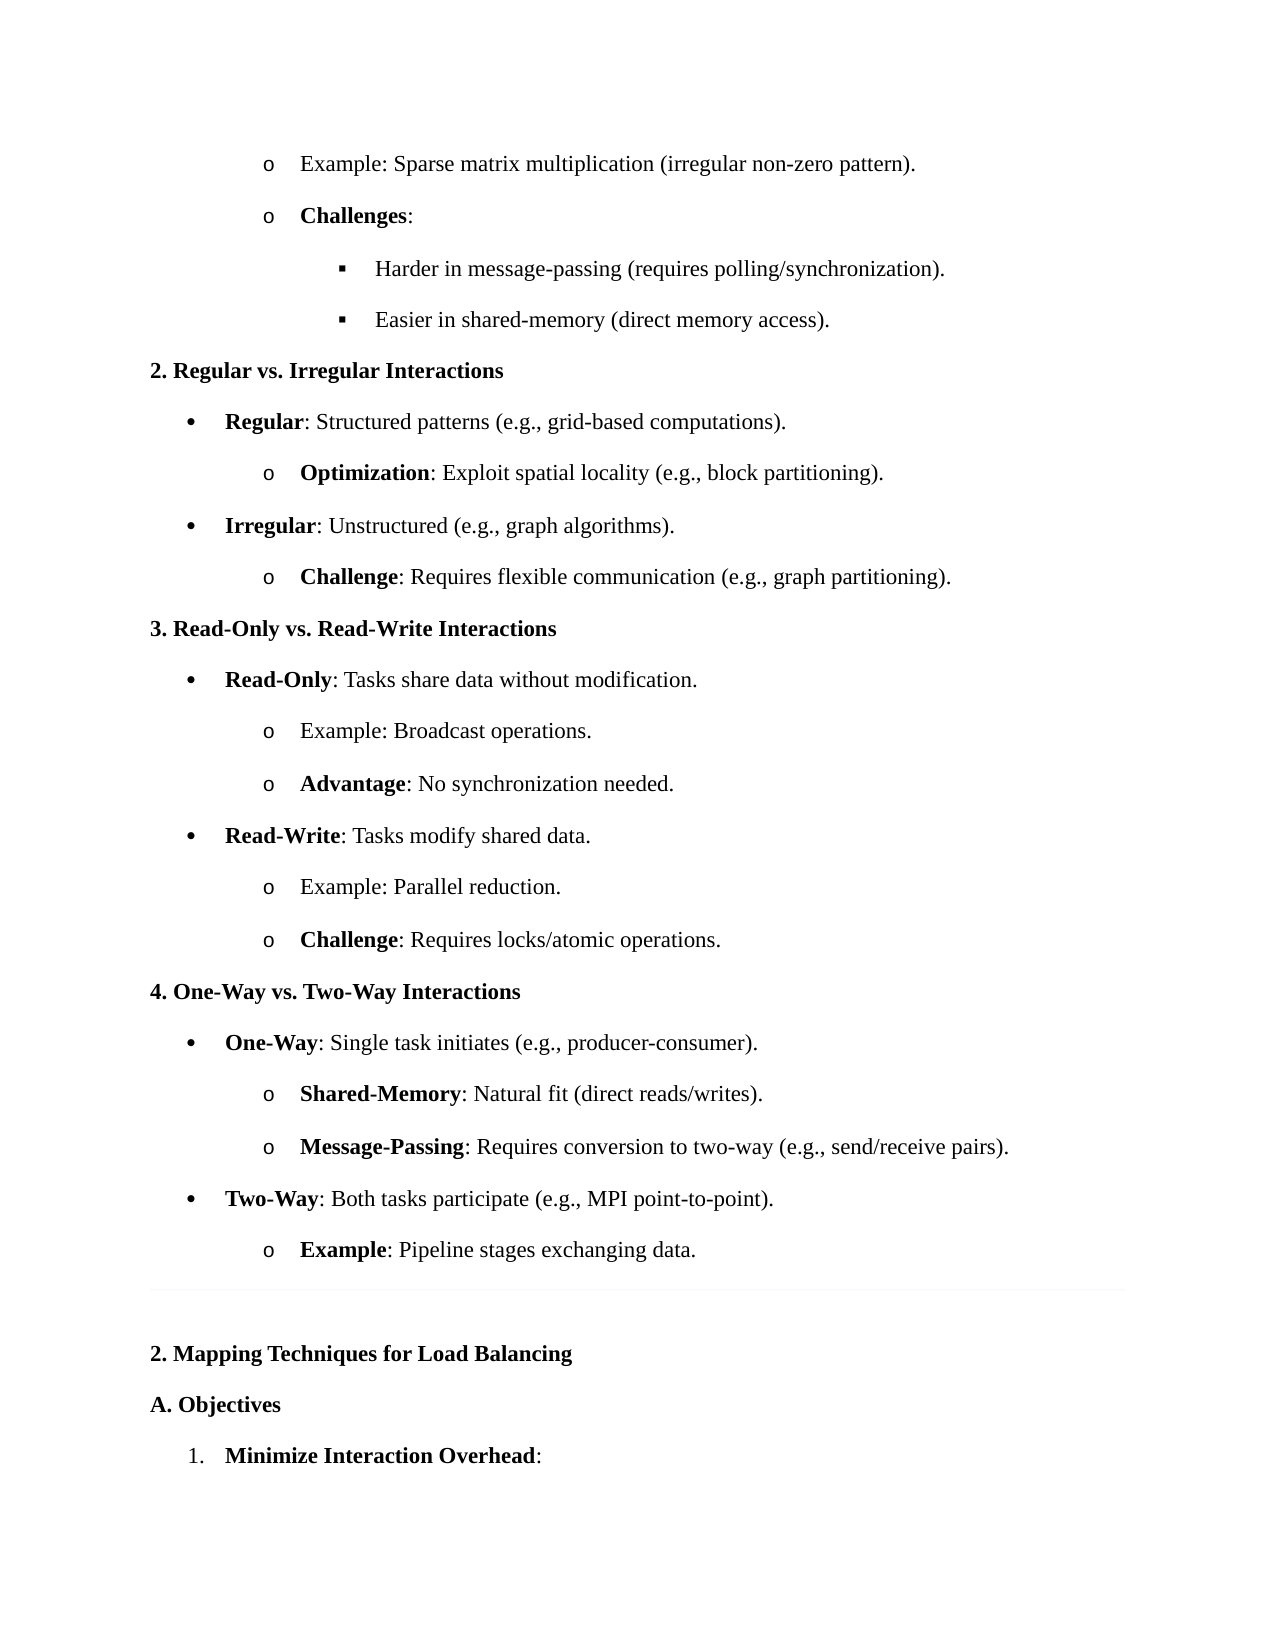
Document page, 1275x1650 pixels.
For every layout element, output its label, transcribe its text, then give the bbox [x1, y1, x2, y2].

list One-Way: Single task initiates (e.g., producer-consumer). [187, 1029, 1125, 1056]
list Minimize Interaction Overhead: [187, 1442, 1125, 1468]
list Easier in shared-memory (direct memory access). [337, 306, 1125, 332]
list Message-Passing: Requires conversion to two-way (e.g., send/receive pairs). [262, 1133, 1125, 1161]
list Read-Write: Tasks modify shared data. [187, 822, 1125, 849]
list Harder in message-passing (requires polling/synchronization). [337, 255, 1125, 281]
list Optimization: Exploit spatial locality (e.g., block partitioning). [262, 459, 1125, 487]
list Example: Pipeline stages exchanging data. [262, 1236, 1125, 1264]
list Regular: Structured patterns (e.g., grid-based computations). [187, 408, 1125, 434]
list Challenges: [262, 202, 1125, 230]
text 4. One-Way vs. Two-Way Interactions [150, 978, 1125, 1005]
list Challenge: Requires flexible communication (e.g., graph partitioning). [262, 563, 1125, 590]
list Irregular: Unstructured (e.g., graph algorithms). [187, 512, 1125, 538]
list Example: Sparse matrix multiplication (irregular non-zero pattern). [262, 150, 1125, 178]
text 3. Read-Only vs. Read-Write Interactions [150, 615, 1125, 642]
list Shared-Memory: Natural fit (direct reads/writes). [262, 1080, 1125, 1108]
text 2. Mapping Techniques for Load Balancing [150, 1340, 1125, 1366]
list Two-Way: Both tasks participate (e.g., MPI point-to-point). [187, 1185, 1125, 1212]
list Challenge: Requires locks/atomic operations. [262, 926, 1125, 953]
text 2. Regular vs. Irregular Interactions [150, 357, 1125, 383]
text A. Objectives [150, 1391, 1125, 1417]
list Advantage: No synchronization needed. [262, 770, 1125, 797]
list Read-Only: Tasks share data without modification. [187, 666, 1125, 693]
list Example: Parallel reduction. [262, 873, 1125, 901]
list Example: Broadcast operations. [262, 717, 1125, 745]
